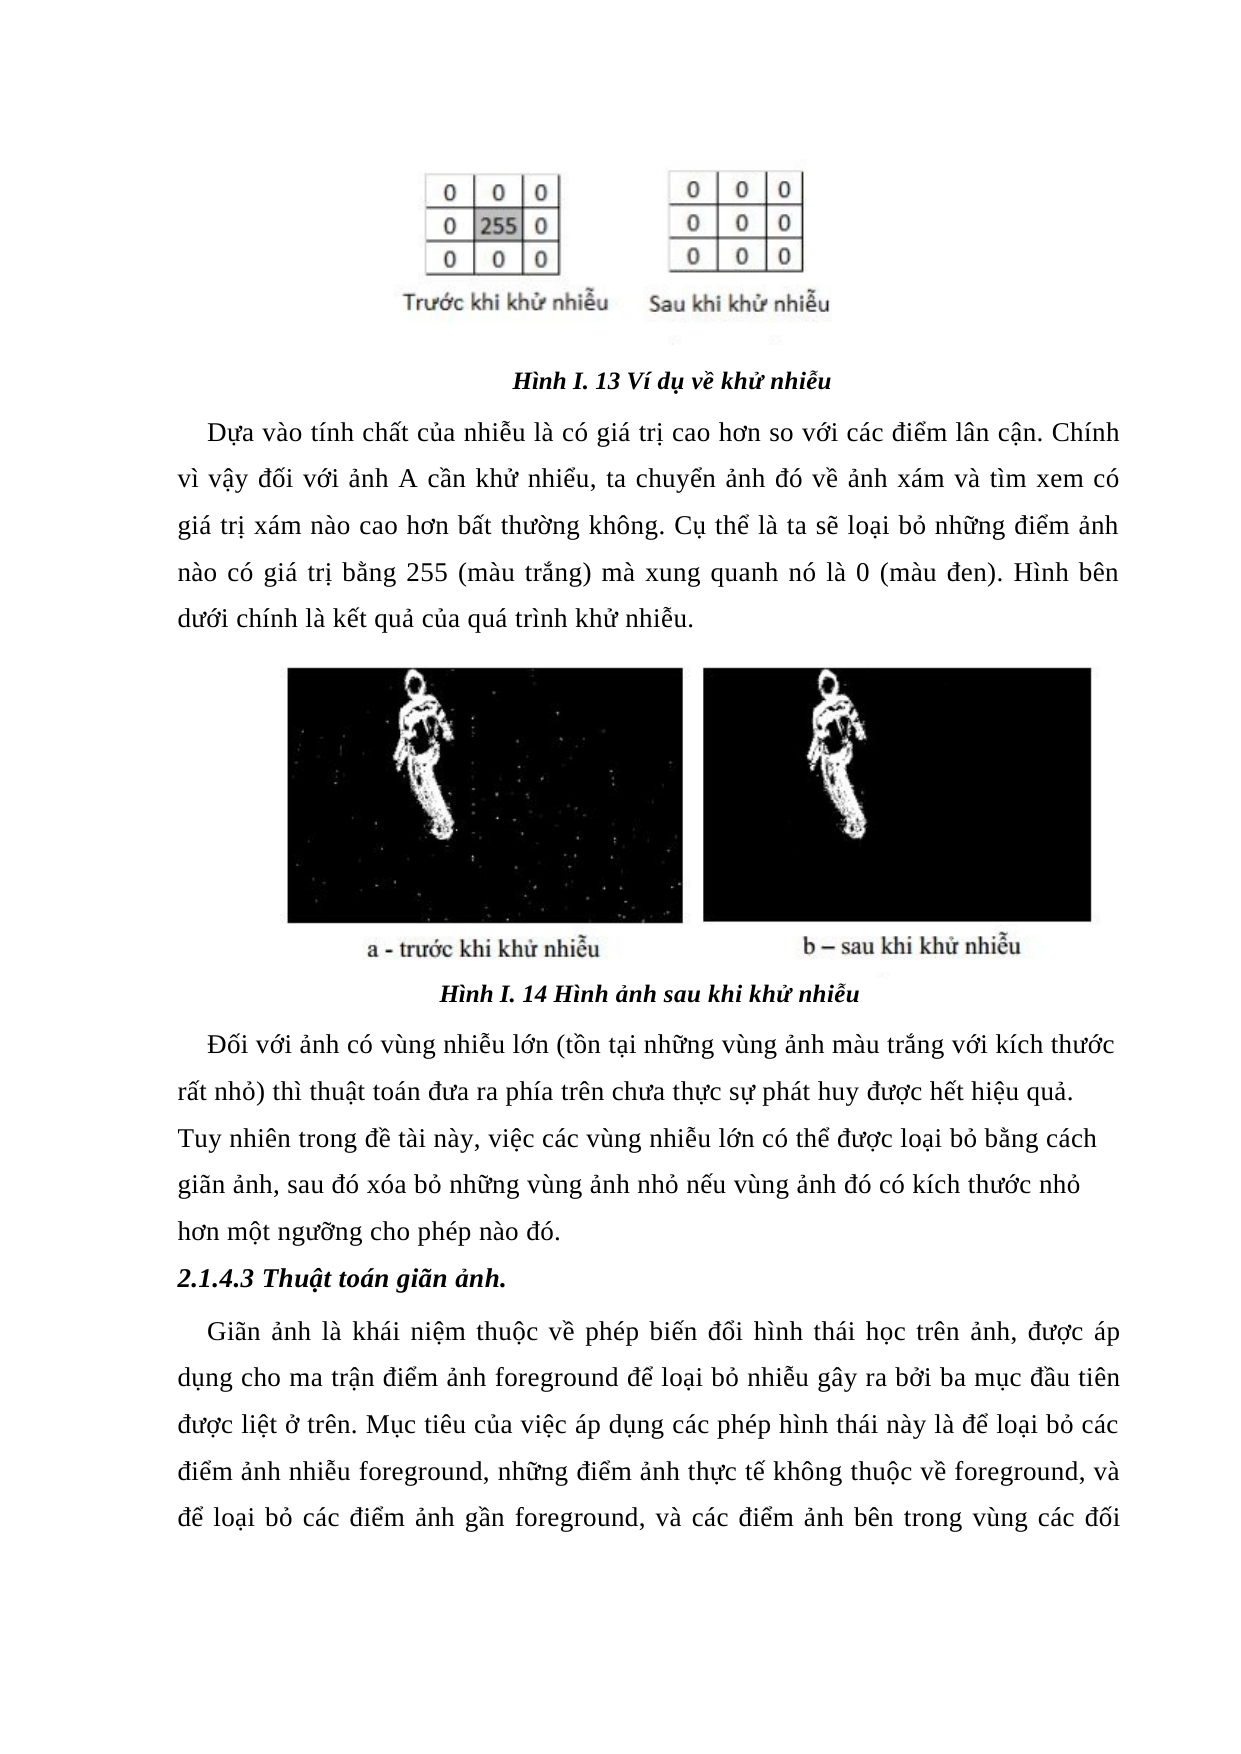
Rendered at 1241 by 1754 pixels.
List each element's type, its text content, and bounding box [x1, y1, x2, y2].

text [177, 1314, 1122, 1532]
text Đối với ảnh có vùng nhiễu lớn (tồn tại những vùng ảnh màu trắng với kích thước rất nhỏ) thì thuật toán đưa ra phía trên chưa thực sự phát huy được hết hiệu quả. Tuy nhiên trong đề tài này, việc các vùng nhiễu lớn có thể được loại bỏ bằng cách giãn ảnh, sau đó xóa bỏ những vùng ảnh nhỏ nếu vùng ảnh đó có kích thước nhỏ hơn một ngưỡng cho phép nào đó. 2.1.4.3 Thuật toán giãn ảnh. [177, 1028, 1122, 1293]
text Hình I. 13 Ví dụ về khử nhiễu [177, 366, 1122, 395]
picture [222, 655, 1163, 979]
picture [206, 147, 1007, 345]
text Dựa vào tính chất của nhiễu là có giá trị cao hơn so với các điểm lân cận. Chính vì vậy đối với ảnh A cần khử nhiểu, ta chuyển ảnh đó về ảnh xám và tìm xem có giá trị xám nào cao hơn bất thường không. Cụ thể là ta sẽ loại bỏ những điểm ảnh nào có giá trị bằng 255 (màu trắng) mà xung quanh nó là 0 (màu đen). Hình bên dưới chính là kết quả của quá trình khử nhiễu. [177, 416, 1122, 634]
